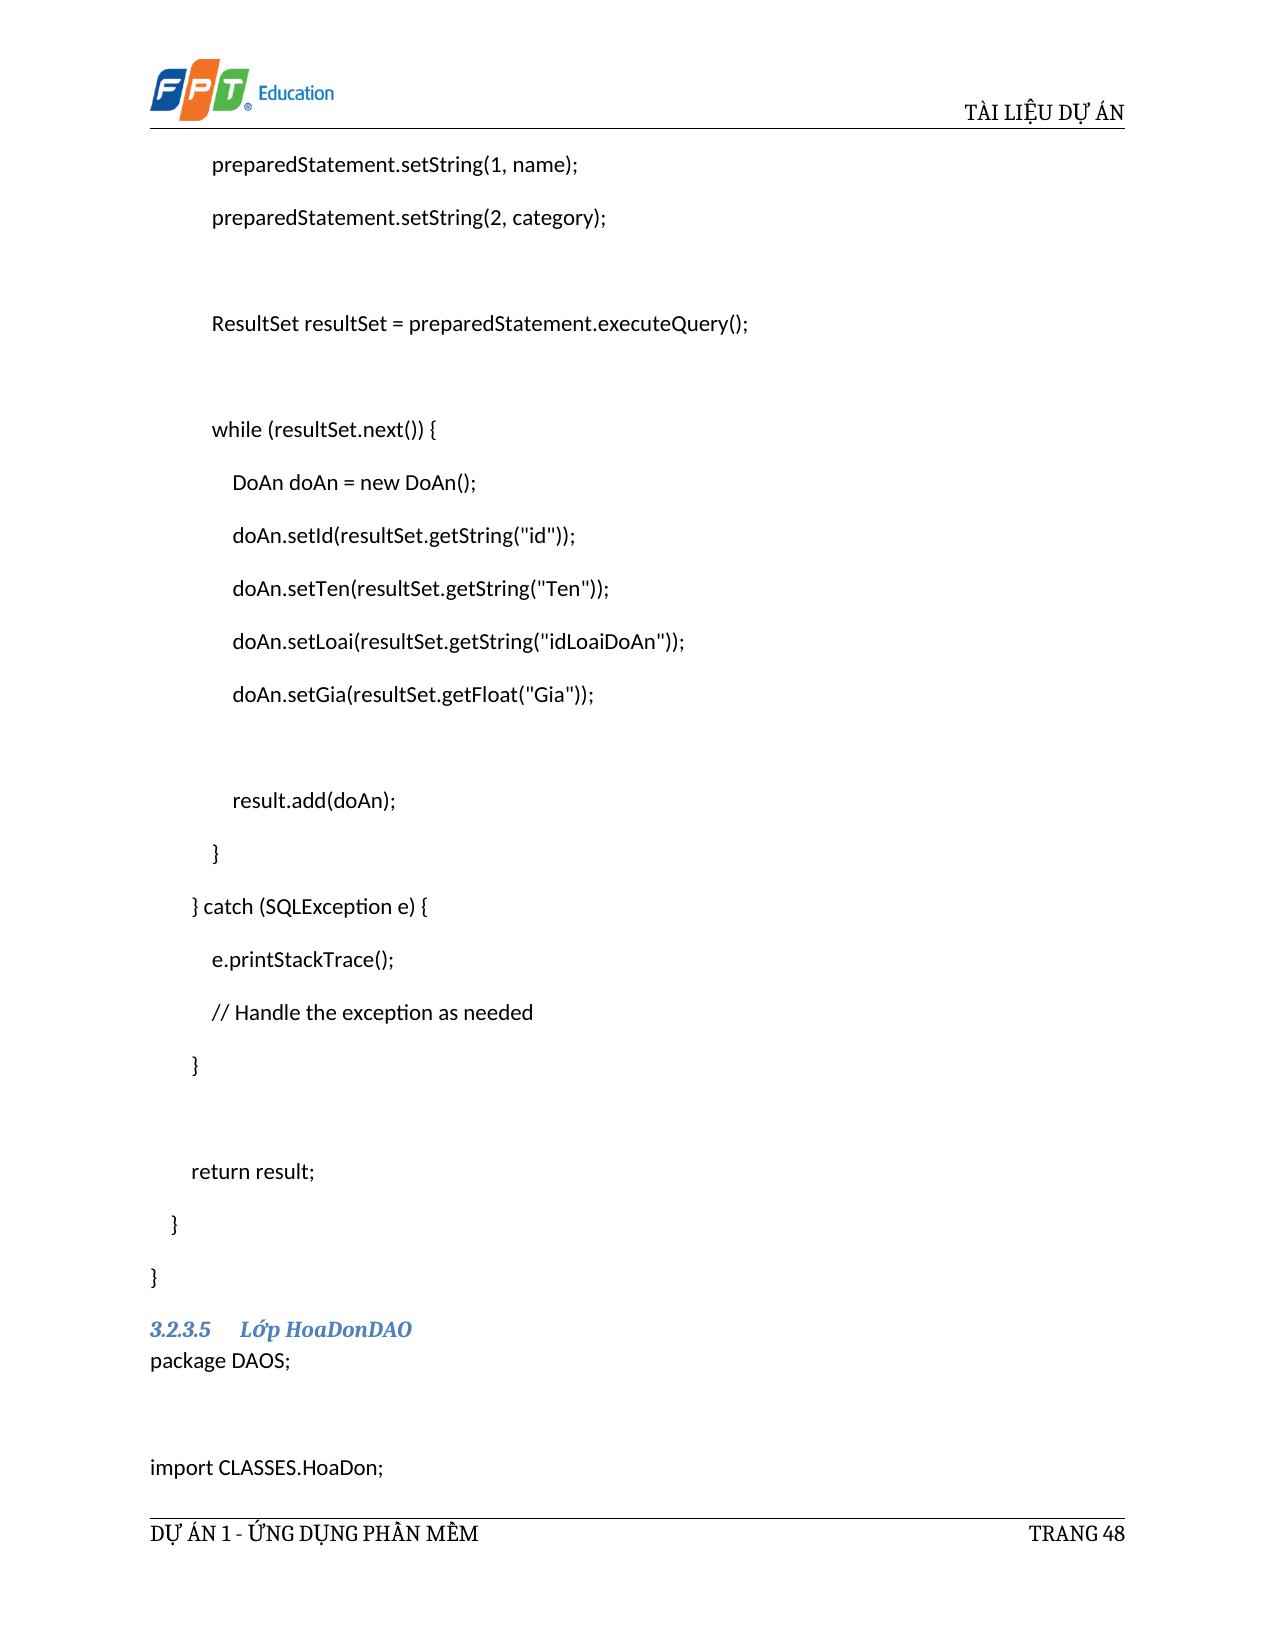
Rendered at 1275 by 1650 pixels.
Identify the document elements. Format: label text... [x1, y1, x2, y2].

text return result; [150, 1157, 1125, 1185]
text } [150, 1210, 1125, 1238]
text preparedStatement.setString(2, category); [150, 203, 1125, 231]
text } [150, 1051, 1125, 1079]
text doAn.setLoai(resultSet.getString("idLoaiDoAn")); [150, 627, 1125, 655]
text doAn.setGia(resultSet.getFloat("Gia")); [150, 680, 1125, 708]
text import CLASSES.HoaDon; [150, 1453, 1125, 1481]
text ResultSet resultSet = preparedStatement.executeQuery(); [150, 309, 1125, 337]
text } [150, 1263, 1125, 1291]
text while (resultSet.next()) { [150, 415, 1125, 443]
text package DAOS; [150, 1347, 1125, 1375]
text preparedStatement.setString(1, name); [150, 150, 1125, 178]
picture [150, 59, 336, 121]
text doAn.setId(resultSet.getString("id")); [150, 521, 1125, 549]
text } catch (SQLException e) { [150, 892, 1125, 920]
subtitle Lớp HoaDonDAO [150, 1316, 1125, 1343]
text } [150, 839, 1125, 867]
text // Handle the exception as needed [150, 998, 1125, 1026]
text result.add(doAn); [150, 786, 1125, 814]
text DoAn doAn = new DoAn(); [150, 468, 1125, 496]
text doAn.setTen(resultSet.getString("Ten")); [150, 574, 1125, 602]
text e.printStackTrace(); [150, 945, 1125, 973]
